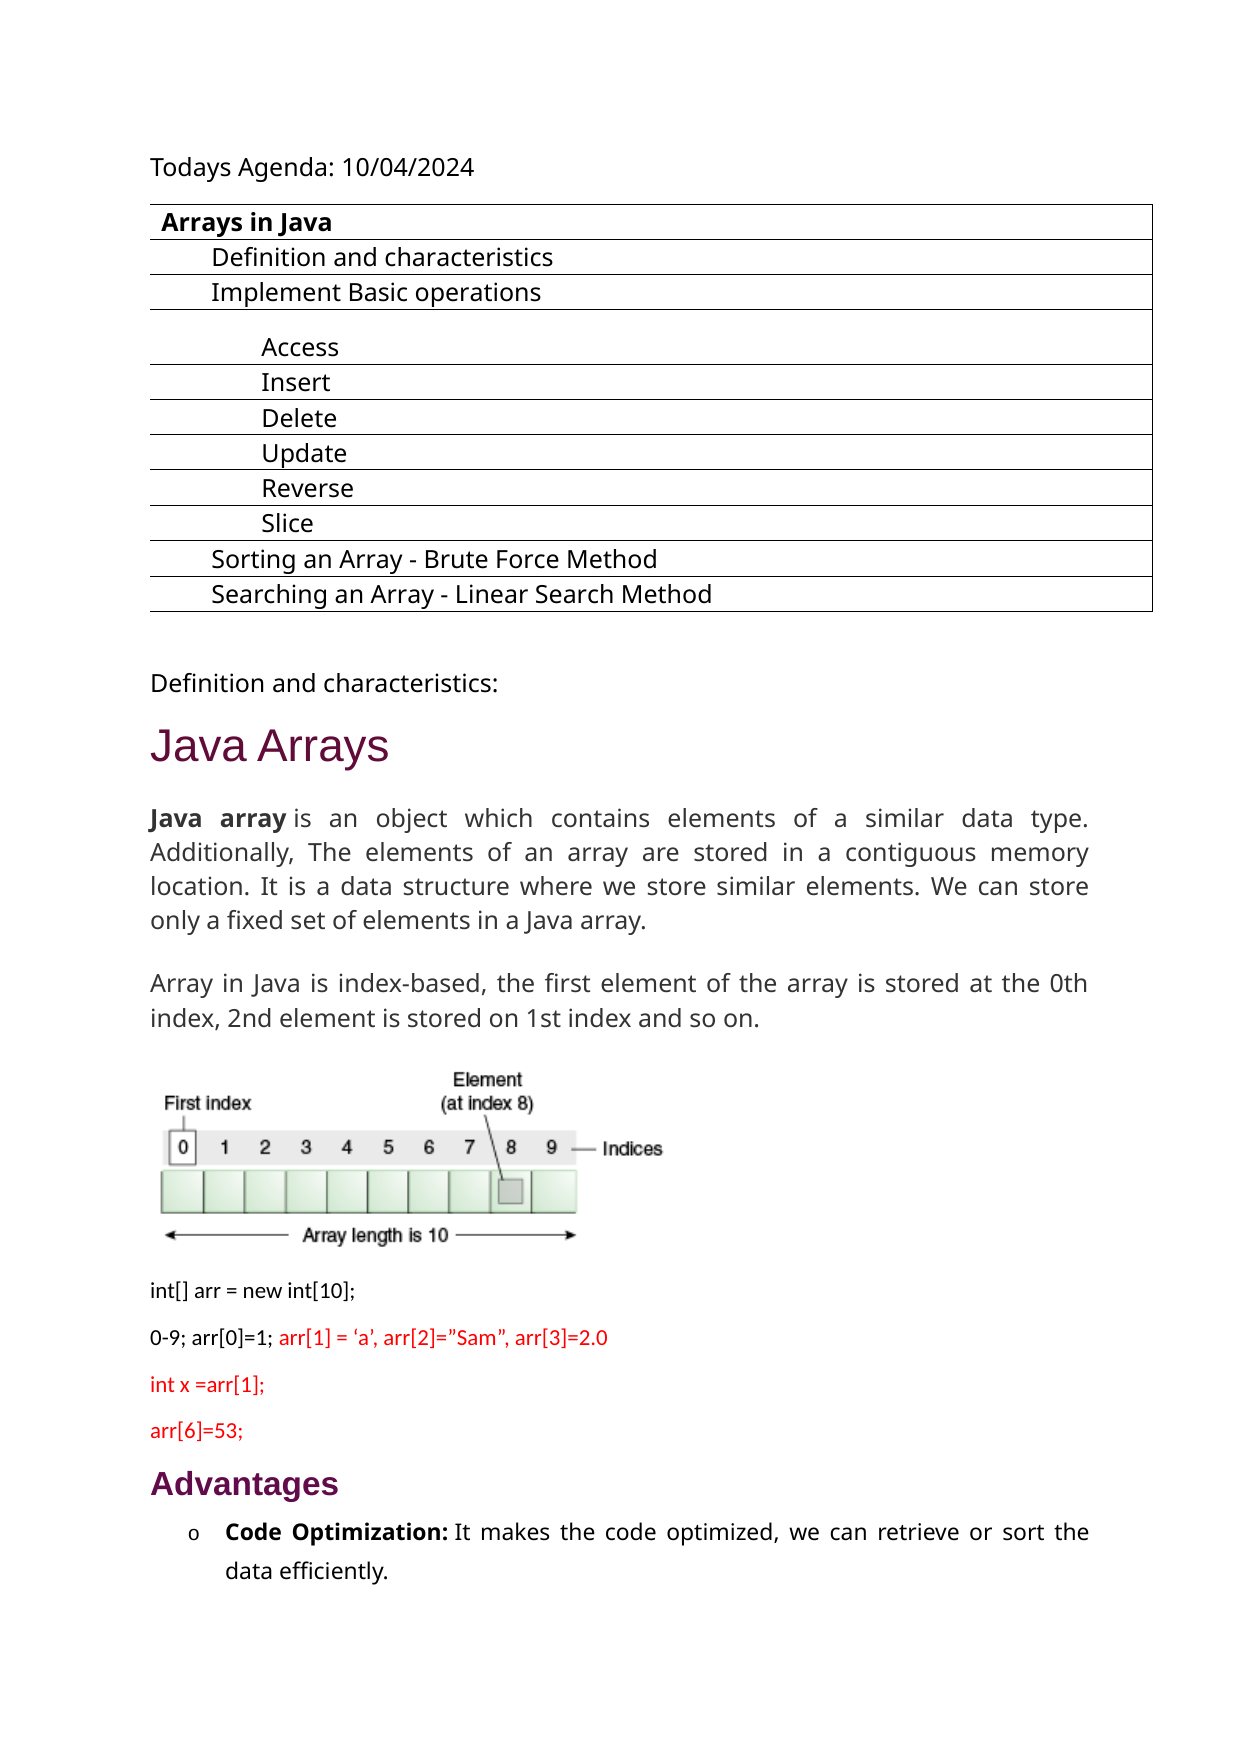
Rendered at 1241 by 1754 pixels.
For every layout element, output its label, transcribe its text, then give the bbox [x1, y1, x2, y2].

text Array in Java is index-based, the first element of the array is stored at the 0th index, 2nd element is stored on 1st index and so on. [150, 966, 1090, 1034]
list Code Optimization: It makes the code optimized, we can retrieve or sort the data efficiently. [187, 1508, 1090, 1586]
table_header Arrays in Java [150, 205, 1152, 238]
text int[] arr = new int[10]; [150, 1276, 1090, 1304]
table_cell Slice [150, 506, 1152, 539]
table_cell Searching an Array - Linear Search Method [150, 577, 1152, 611]
table_cell Definition and characteristics [150, 240, 1152, 274]
table_cell Update [150, 435, 1152, 469]
text Todays Agenda: 10/04/2024 [150, 150, 1090, 184]
text Java array is an object which contains elements of a similar data type. Additionally, The elements of an array are stored in a contiguous memory location. It is a data structure where we store similar elements. We can store only a fixed set of elements in a Java array. [150, 801, 1090, 937]
text 0-9; arr[0]=1; arr[1] = ‘a’, arr[2]=”Sam”, arr[3]=2.0 [150, 1323, 1090, 1351]
table_cell Reverse [150, 470, 1152, 504]
subtitle Advantages [150, 1463, 1090, 1502]
text arr[6]=53; [150, 1417, 1090, 1445]
text Definition and characteristics: [150, 665, 1090, 699]
text Java Arrays [150, 719, 1090, 772]
table_cell Access [150, 310, 1152, 364]
table_cell Sorting an Array - Brute Force Method [150, 541, 1152, 576]
picture [150, 1063, 673, 1258]
table_cell Insert [150, 365, 1152, 399]
text int x =arr[1]; [150, 1370, 1090, 1398]
table_cell Implement Basic operations [150, 275, 1152, 309]
table_cell Delete [150, 400, 1152, 434]
